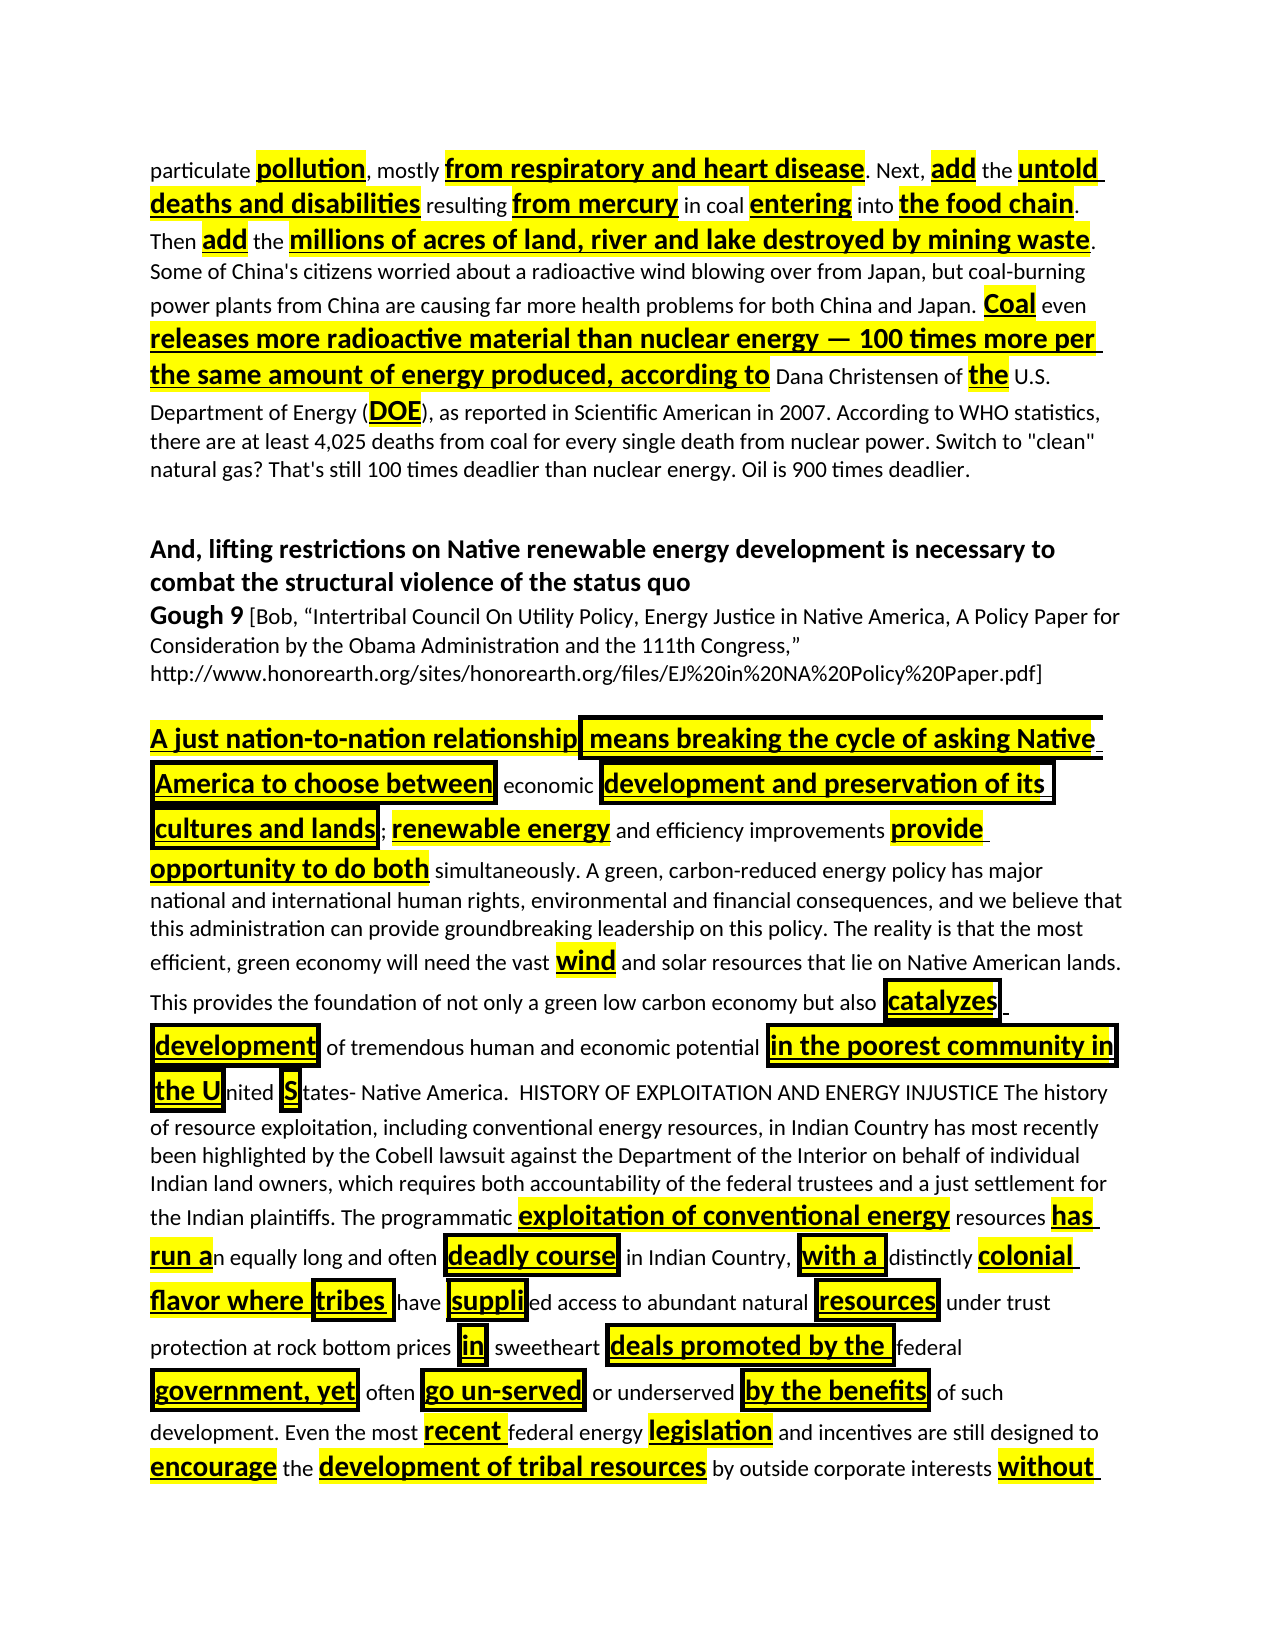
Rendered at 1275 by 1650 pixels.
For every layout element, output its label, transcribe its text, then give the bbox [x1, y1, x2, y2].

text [150, 150, 1125, 483]
subtitle And, lifting restrictions on Native renewable energy development is necessary to combat the structural violence of the status quo [150, 532, 1125, 598]
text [150, 715, 1125, 1484]
text Gough 9 [Bob, “Intertribal Council On Utility Policy, Energy Justice in Native America, A Policy Paper for Consideration by the Obama Administration and the 111th Congress,” http://www.honorearth.org/sites/honorearth.org/files/EJ%20in%20NA%20Policy%20Paper.pdf] [150, 598, 1125, 687]
